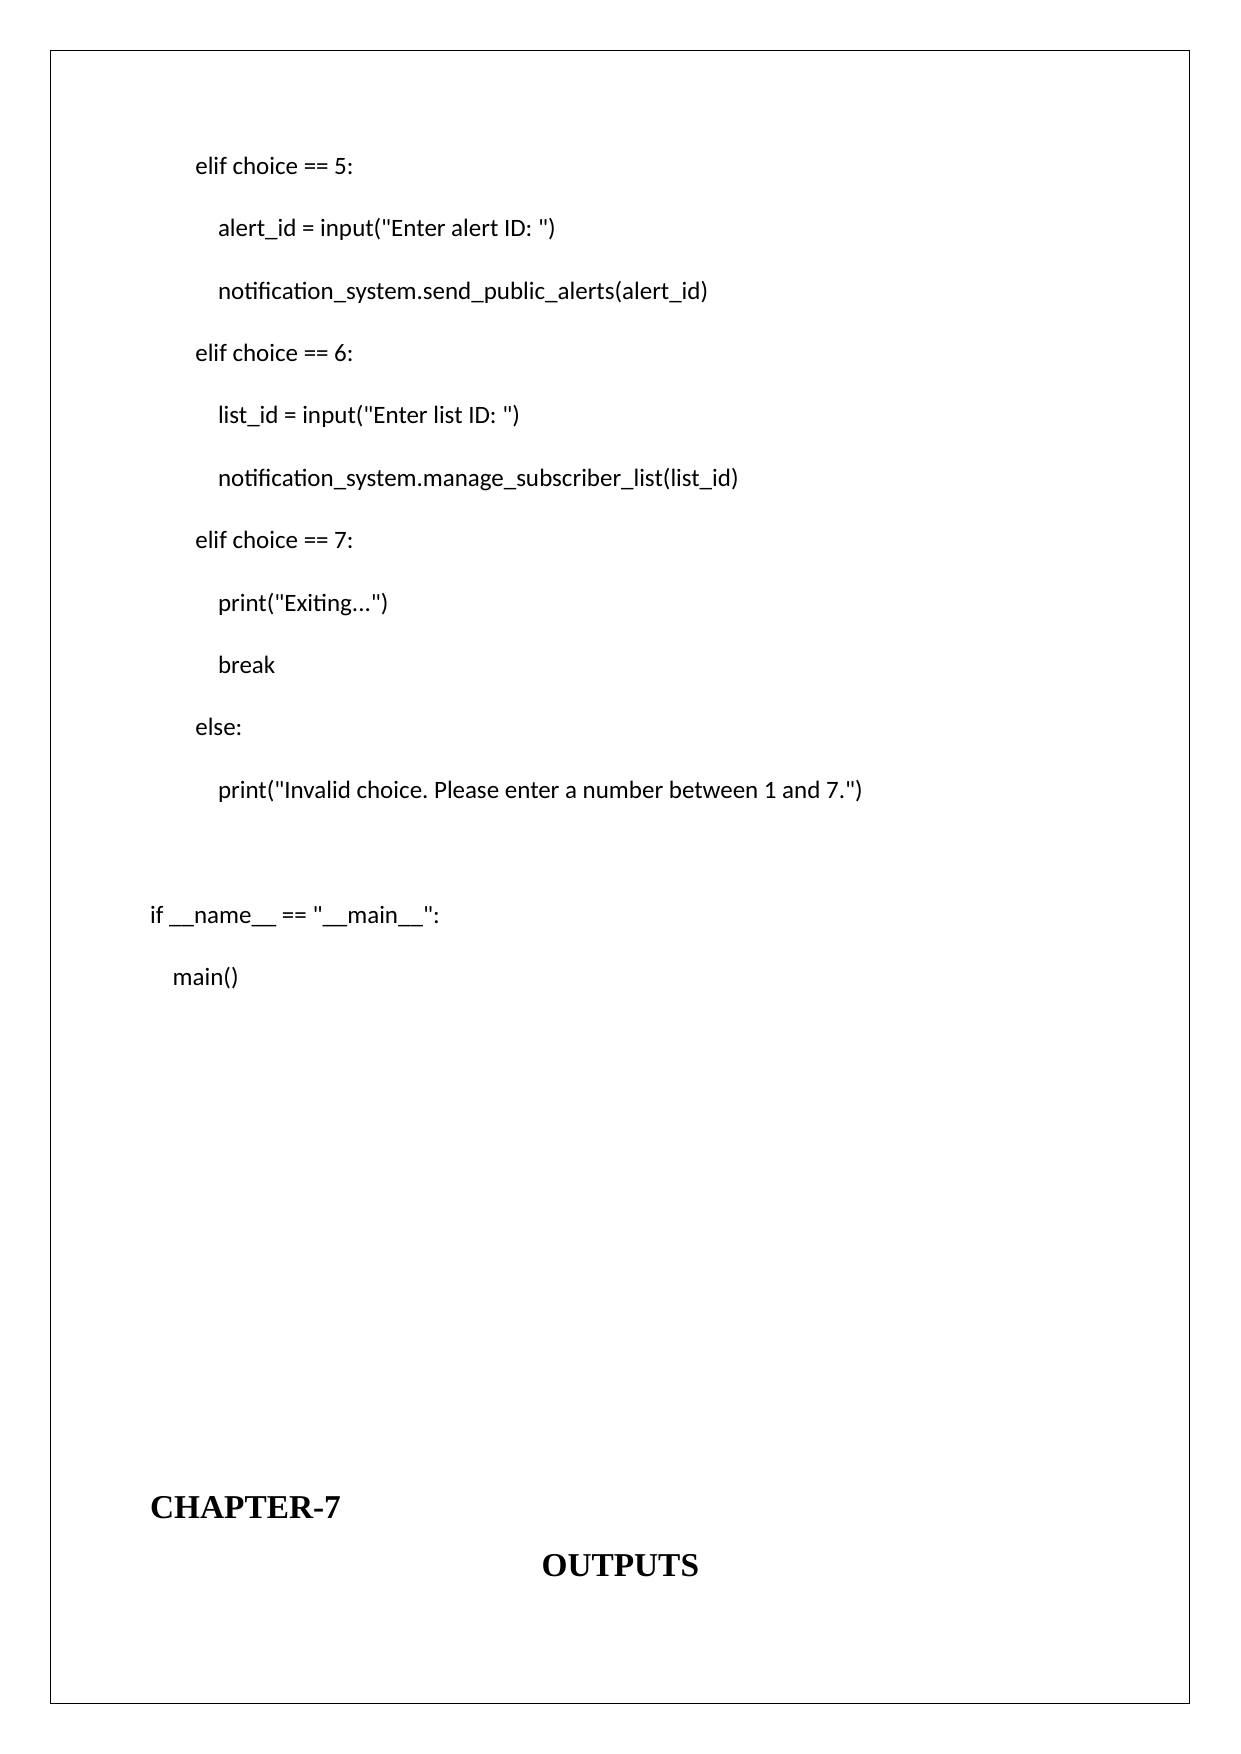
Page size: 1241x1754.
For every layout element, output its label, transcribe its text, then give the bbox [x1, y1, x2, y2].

text notification_system.manage_subscriber_list(list_id) [150, 462, 1090, 492]
text print("Exiting...") [150, 587, 1090, 617]
text else: [150, 712, 1090, 742]
text break [150, 649, 1090, 680]
text elif choice == 6: [150, 337, 1090, 368]
text list_id = input("Enter list ID: ") [150, 399, 1090, 430]
text elif choice == 7: [150, 524, 1090, 555]
text if __name__ == "__main__": [150, 899, 1090, 929]
text CHAPTER-7 [150, 1488, 1090, 1526]
text alert_id = input("Enter alert ID: ") [150, 212, 1090, 243]
text print("Invalid choice. Please enter a number between 1 and 7.") [150, 774, 1090, 804]
text notification_system.send_public_alerts(alert_id) [150, 275, 1090, 305]
text OUTPUTS [150, 1546, 1090, 1584]
text elif choice == 5: [150, 150, 1090, 181]
text main() [150, 961, 1090, 992]
